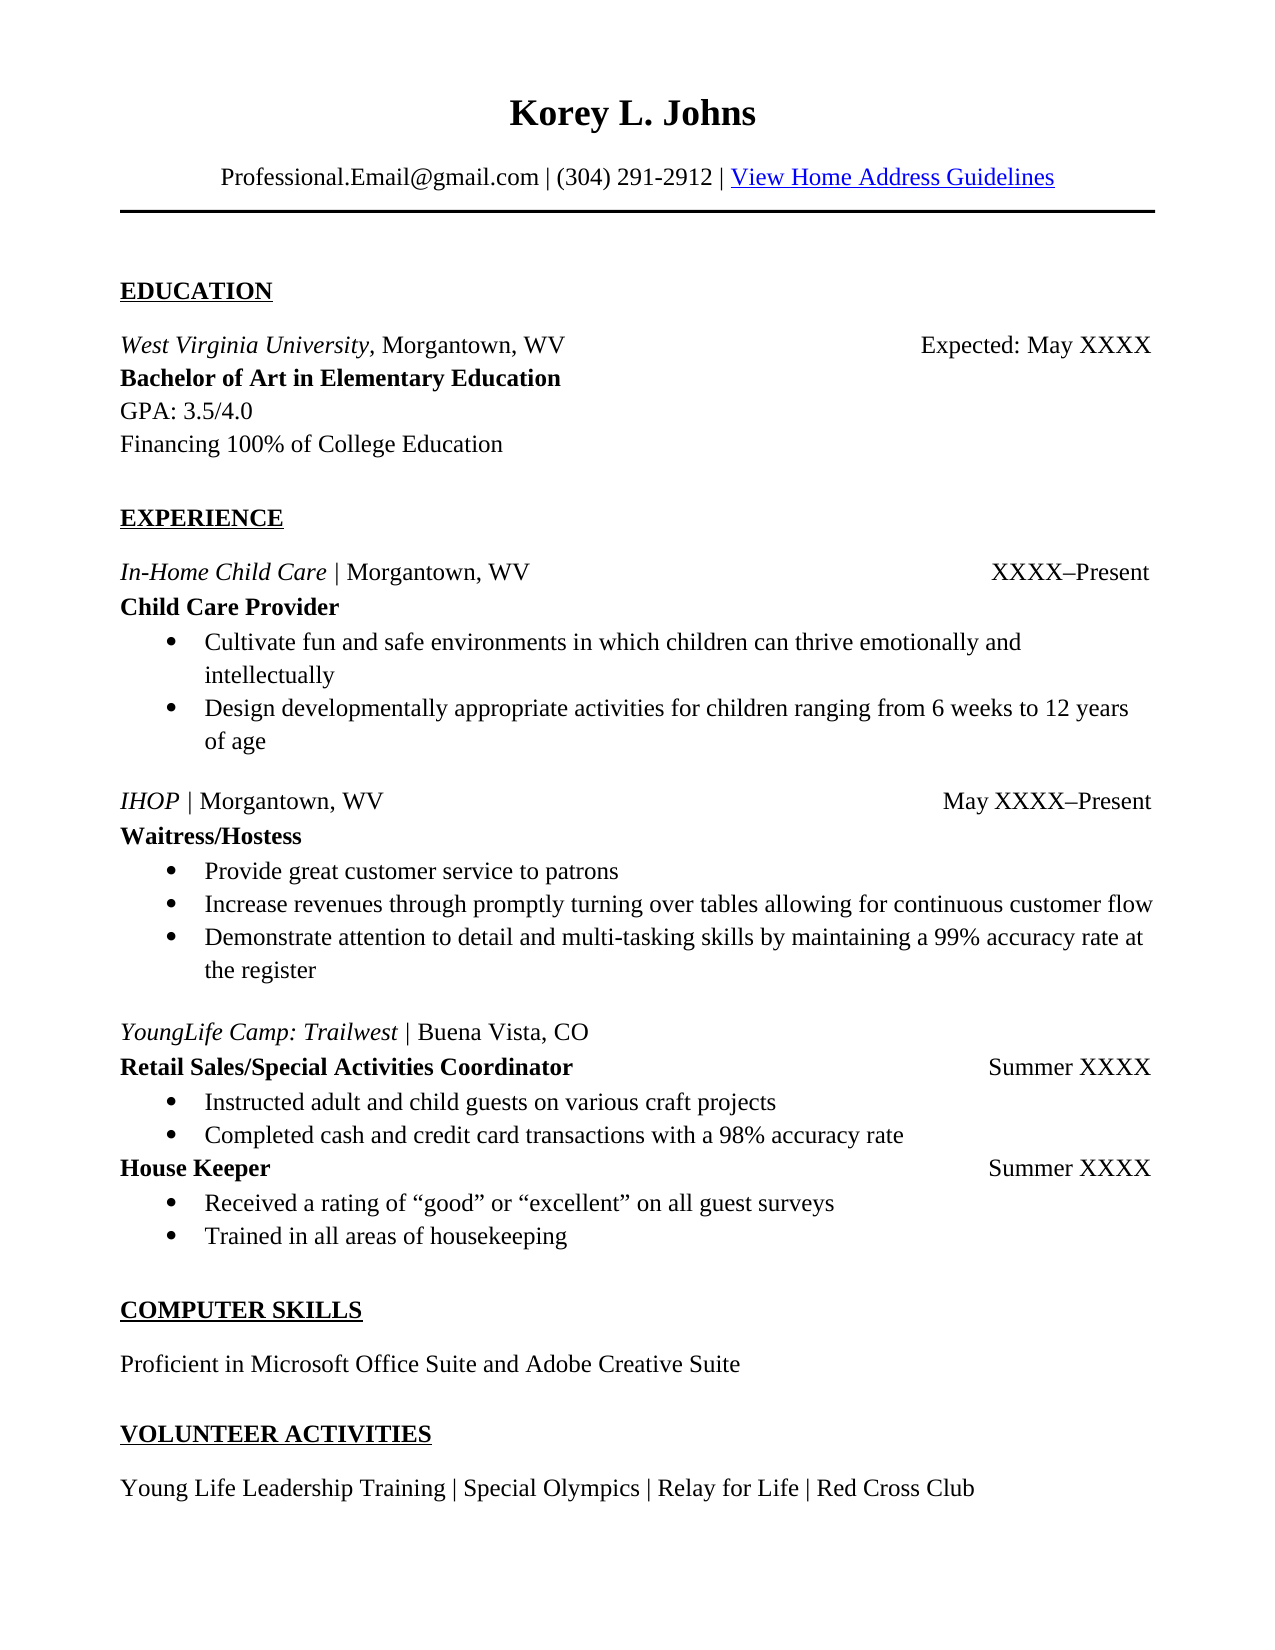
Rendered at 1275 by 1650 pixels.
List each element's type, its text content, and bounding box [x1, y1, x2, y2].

list Received a rating of “good” or “excellent” on all guest surveys [167, 1188, 1155, 1217]
list Increase revenues through promptly turning over tables allowing for continuous customer flow [167, 889, 1155, 918]
text In-Home Child Care | Morgantown, WV XXXX–Present [120, 557, 1149, 586]
list Trained in all areas of housekeeping [167, 1221, 1155, 1250]
text VOLUNTEER ACTIVITIES [120, 1419, 1155, 1448]
text West Virginia University, Morgantown, WV Expected: May XXXX [120, 330, 1155, 358]
text Child Care Provider [120, 592, 1155, 621]
text EXPERIENCE [120, 503, 1149, 532]
list Instructed adult and child guests on various craft projects [167, 1087, 1155, 1116]
list Design developmentally appropriate activities for children ranging from 6 weeks to 12 years of age [167, 693, 1155, 755]
text Professional.Email@gmail.com | (304) 291-2912 | View Home Address Guidelines [120, 162, 1155, 191]
list Demonstrate attention to detail and multi-tasking skills by maintaining a 99% accuracy rate at the register [167, 922, 1155, 984]
text Young Life Leadership Training | Special Olympics | Relay for Life | Red Cross Club [120, 1473, 1155, 1501]
text COMPUTER SKILLS [120, 1295, 1155, 1324]
text IHOP | Morgantown, WV May XXXX–Present [120, 786, 1155, 815]
text House Keeper Summer XXXX [120, 1153, 1155, 1182]
text YoungLife Camp: Trailwest | Buena Vista, CO [120, 1017, 1155, 1046]
list Cultivate fun and safe environments in which children can thrive emotionally and intellectually [167, 627, 1155, 689]
text EDUCATION [120, 276, 1155, 305]
list Completed cash and credit card transactions with a 98% accuracy rate [167, 1120, 1155, 1149]
text Retail Sales/Special Activities Coordinator Summer XXXX [120, 1052, 1155, 1081]
text Bachelor of Art in Elementary Education [120, 363, 1155, 392]
text GPA: 3.5/4.0 [120, 396, 1155, 424]
list Provide great customer service to patrons [167, 856, 1155, 885]
text Proficient in Microsoft Office Suite and Adobe Creative Suite [120, 1349, 1155, 1378]
text Financing 100% of College Education [120, 429, 1155, 458]
text Korey L. Johns [120, 90, 1155, 162]
text Waitress/Hostess [120, 821, 1155, 850]
